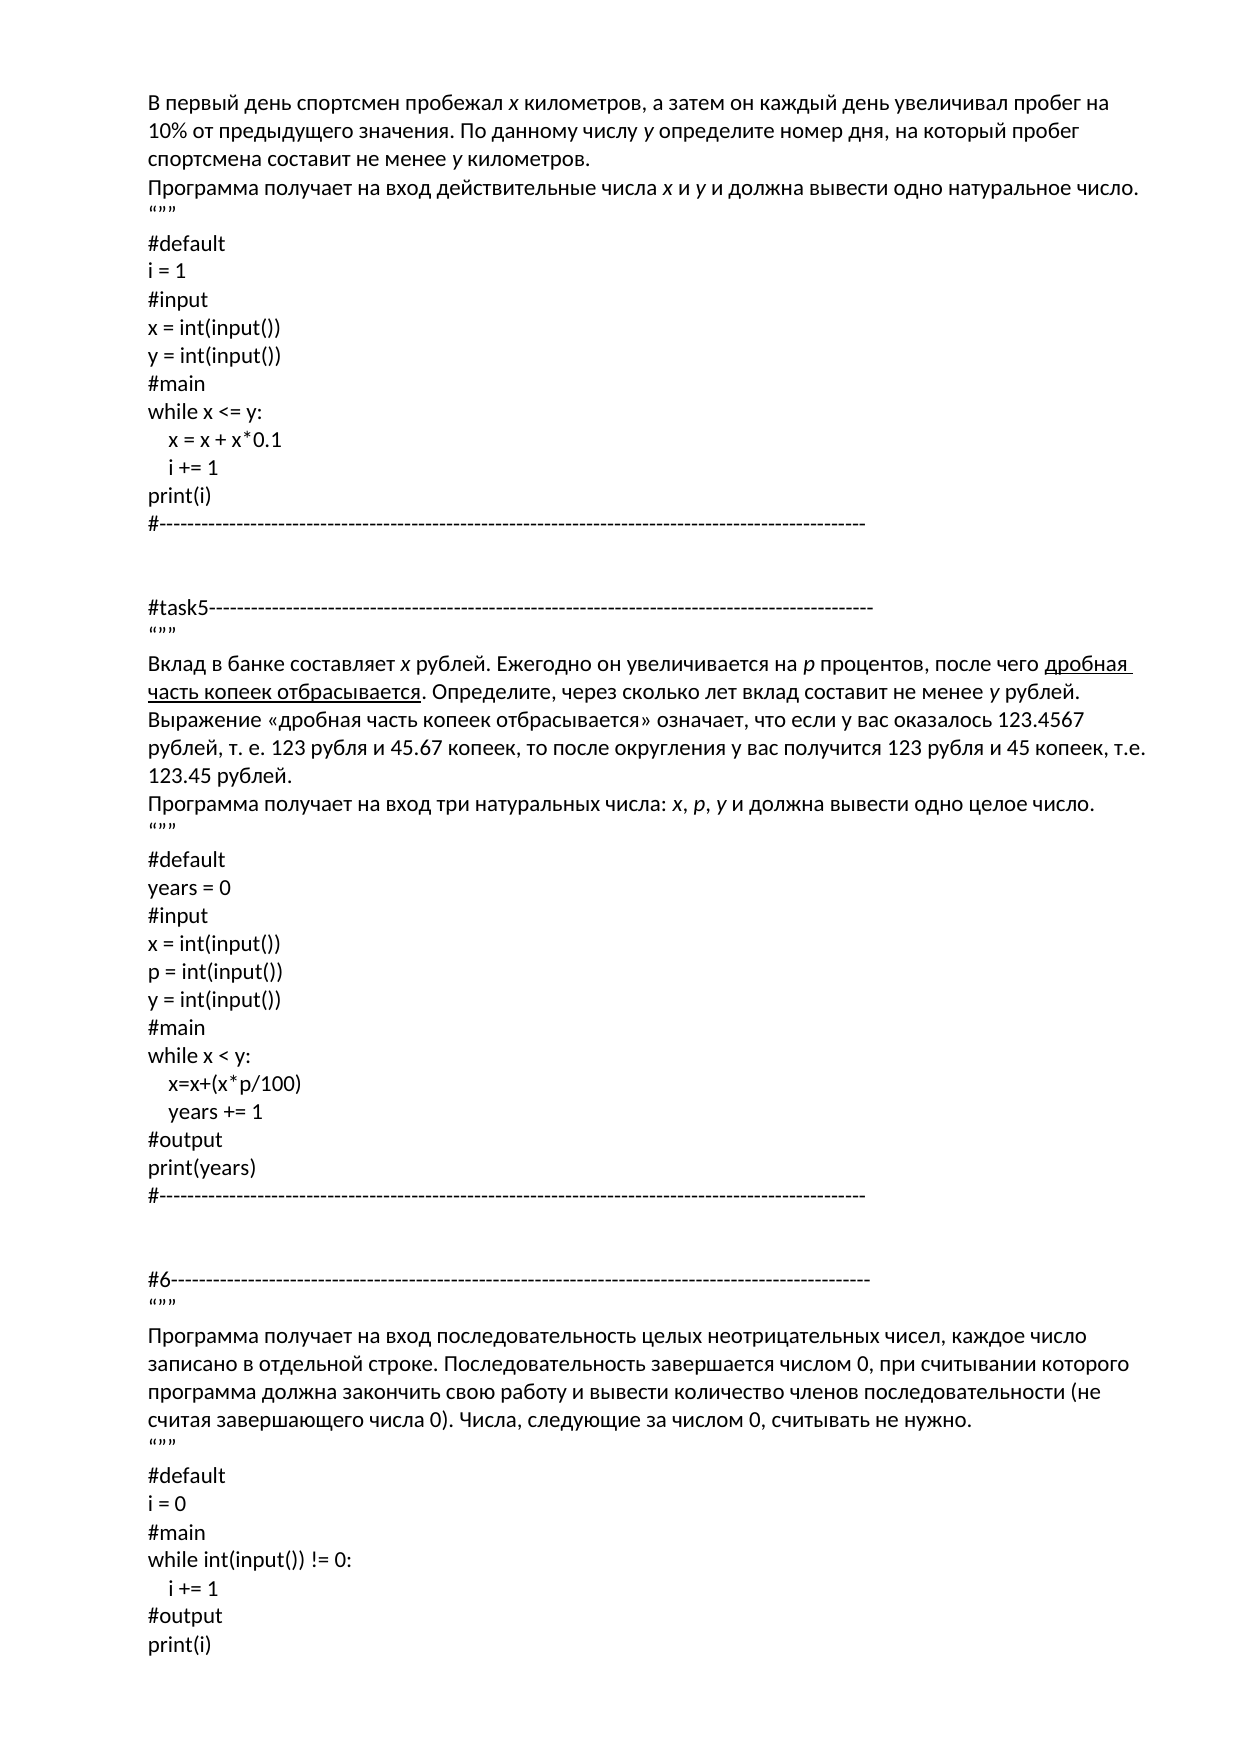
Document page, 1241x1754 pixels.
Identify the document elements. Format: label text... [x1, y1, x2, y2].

text #default [148, 1462, 1152, 1489]
text #6---------------------------------------------------------------------------------------------------- [148, 1265, 1152, 1293]
text #main [148, 1518, 1152, 1546]
text while int(input()) != 0: [148, 1546, 1152, 1574]
text #task5----------------------------------------------------------------------------------------------- [148, 593, 1152, 621]
text p = int(input()) [148, 957, 1152, 985]
text “”” [148, 621, 1152, 649]
text Вклад в банке составляет x рублей. Ежегодно он увеличивается на p процентов, после чего дробная часть копеек отбрасывается. Определите, через сколько лет вклад составит не менее y рублей. [148, 649, 1152, 705]
text x=x+(x*p/100) [148, 1069, 1152, 1097]
text i = 1 [148, 257, 1152, 285]
text Программа получает на вход три натуральных числа: x, p, y и должна вывести одно целое число. [148, 789, 1152, 817]
text Программа получает на вход действительные числа x и y и должна вывести одно натуральное число. [148, 173, 1152, 201]
text y = int(input()) [148, 985, 1152, 1013]
text #----------------------------------------------------------------------------------------------------- [148, 509, 1152, 537]
text “”” [148, 817, 1152, 845]
text #default [148, 845, 1152, 873]
text i += 1 [148, 453, 1152, 481]
text #output [148, 1125, 1152, 1153]
text years = 0 [148, 873, 1152, 901]
text “”” [148, 1433, 1152, 1462]
text В первый день спортсмен пробежал x километров, а затем он каждый день увеличивал пробег на 10% от предыдущего значения. По данному числу y определите номер дня, на который пробег спортсмена составит не менее y километров. [148, 88, 1152, 173]
text #output [148, 1602, 1152, 1630]
text print(i) [148, 1630, 1152, 1658]
text x = x + x*0.1 [148, 425, 1152, 453]
text y = int(input()) [148, 341, 1152, 369]
text x = int(input()) [148, 929, 1152, 957]
text print(years) [148, 1153, 1152, 1181]
text #main [148, 369, 1152, 397]
text #input [148, 901, 1152, 929]
text #input [148, 285, 1152, 313]
text i = 0 [148, 1489, 1152, 1518]
text i += 1 [148, 1574, 1152, 1602]
text Программа получает на вход последовательность целых неотрицательных чисел, каждое число записано в отдельной строке. Последовательность завершается числом 0, при считывании которого программа должна закончить свою работу и вывести количество членов последовательности (не считая завершающего числа 0). Числа, следующие за числом 0, считывать не нужно. [148, 1321, 1152, 1433]
text Выражение «дробная часть копеек отбрасывается» означает, что если у вас оказалось 123.4567 рублей, т. е. 123 рубля и 45.67 копеек, то после округления у вас получится 123 рубля и 45 копеек, т.е. 123.45 рублей. [148, 705, 1152, 789]
text “”” [148, 1293, 1152, 1321]
text print(i) [148, 481, 1152, 509]
text while x < y: [148, 1041, 1152, 1069]
text #main [148, 1013, 1152, 1041]
text x = int(input()) [148, 313, 1152, 341]
text #----------------------------------------------------------------------------------------------------- [148, 1181, 1152, 1209]
text “”” [148, 201, 1152, 229]
text #default [148, 229, 1152, 257]
text while x <= y: [148, 397, 1152, 425]
text years += 1 [148, 1097, 1152, 1125]
